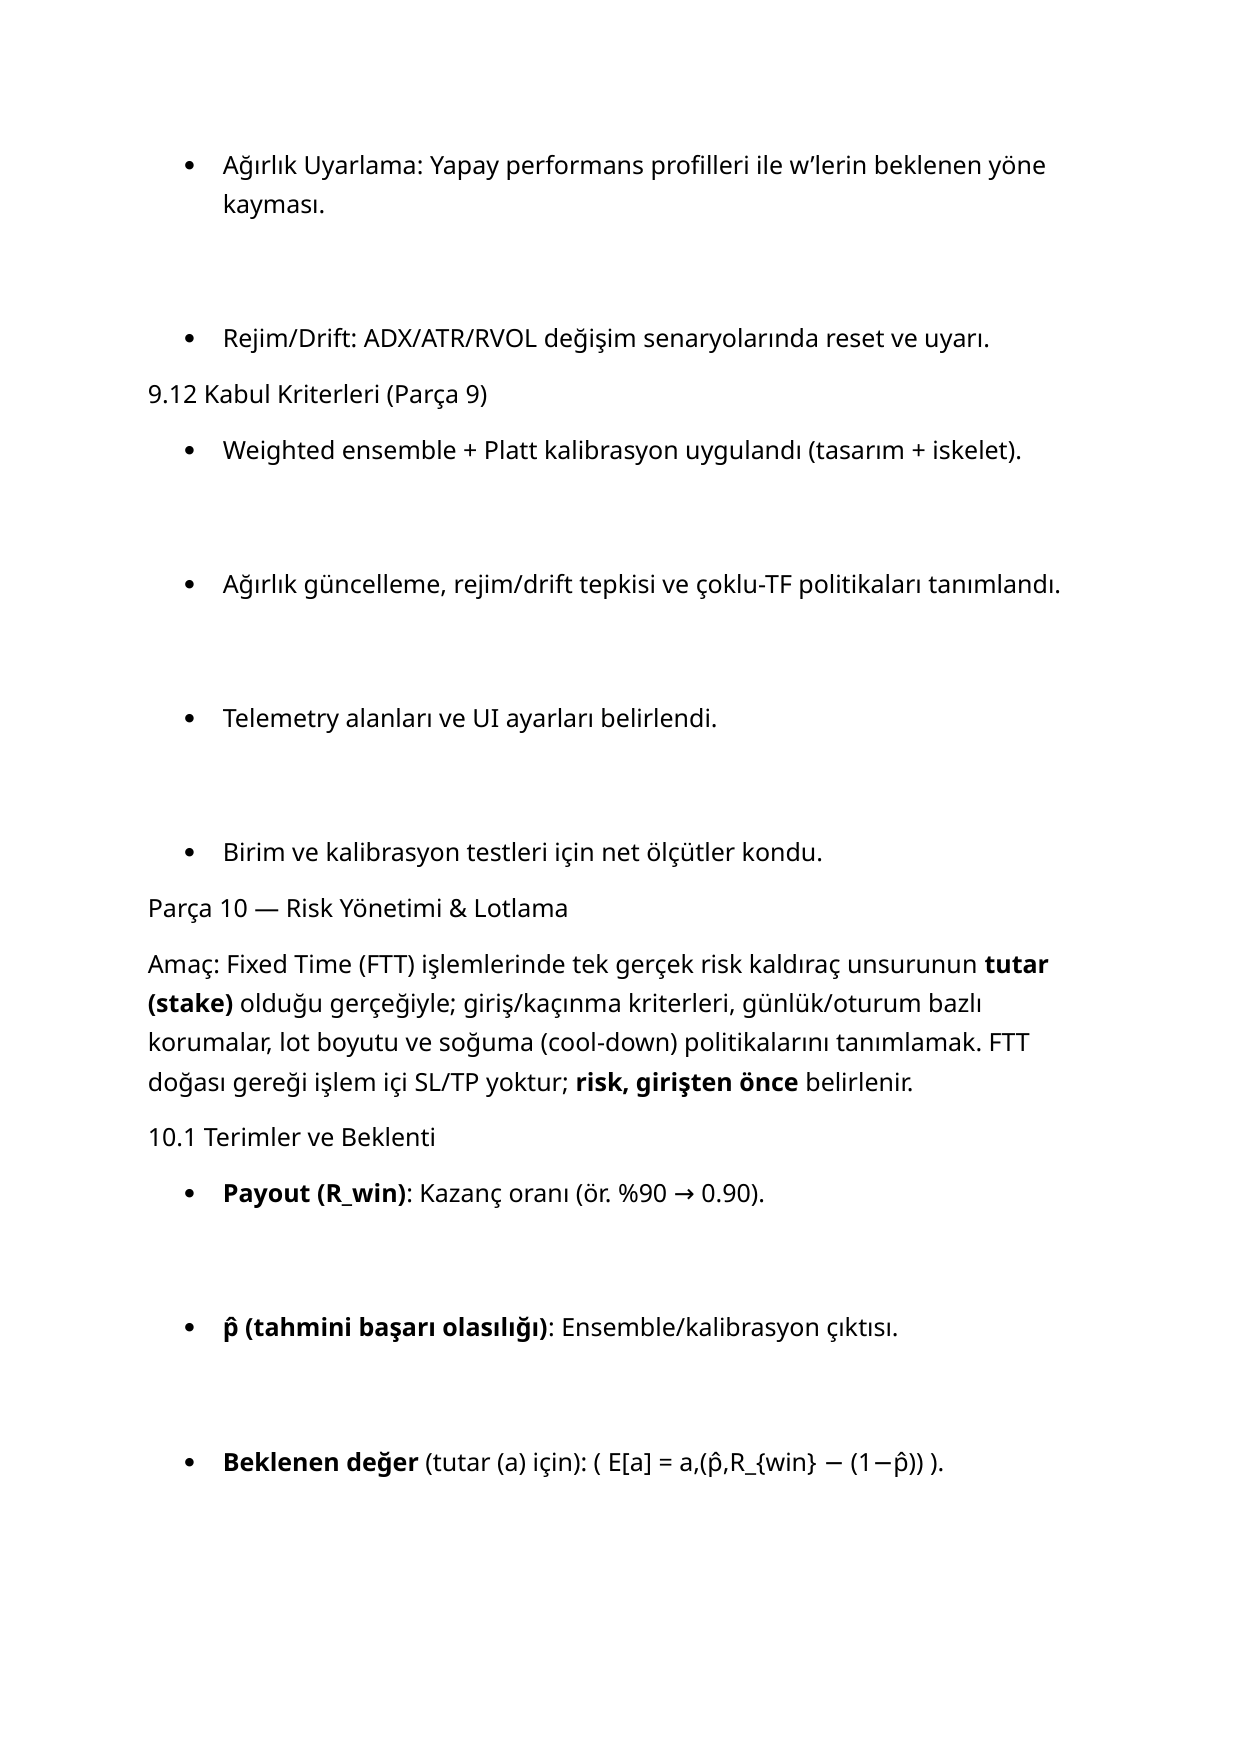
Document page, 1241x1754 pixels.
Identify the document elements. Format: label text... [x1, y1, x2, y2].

list Rejim/Drift: ADX/ATR/RVOL değişim senaryolarında reset ve uyarı. [185, 321, 1093, 355]
list Beklenen değer (tutar (a) için): ( E[a] = a,(p̂,R_{win} − (1−p̂)) ). [185, 1444, 1093, 1557]
list Telemetry alanları ve UI ayarları belirlendi. [185, 701, 1093, 813]
list Ağırlık güncelleme, rejim/drift tepkisi ve çoklu-TF politikaları tanımlandı. [185, 567, 1093, 679]
text 10.1 Terimler ve Beklenti [148, 1120, 1093, 1154]
text 9.12 Kabul Kriterleri (Parça 9) [148, 377, 1093, 411]
list p̂ (tahmini başarı olasılığı): Ensemble/kalibrasyon çıktısı. [185, 1310, 1093, 1422]
list Payout (R_win): Kazanç oranı (ör. %90 → 0.90). [185, 1176, 1093, 1288]
text Amaç: Fixed Time (FTT) işlemlerinde tek gerçek risk kaldıraç unsurunun tutar (stake) olduğu gerçeğiyle; giriş/kaçınma kriterleri, günlük/oturum bazlı korumalar, lot boyutu ve soğuma (cool-down) politikalarını tanımlamak. FTT doğası gereği işlem içi SL/TP yoktur; risk, girişten önce belirlenir. [148, 947, 1093, 1098]
list Birim ve kalibrasyon testleri için net ölçütler kondu. [185, 835, 1093, 869]
list Ağırlık Uyarlama: Yapay performans profilleri ile w’lerin beklenen yöne kayması. [185, 148, 1093, 299]
text Parça 10 — Risk Yönetimi & Lotlama [148, 891, 1093, 925]
list Weighted ensemble + Platt kalibrasyon uygulandı (tasarım + iskelet). [185, 433, 1093, 545]
